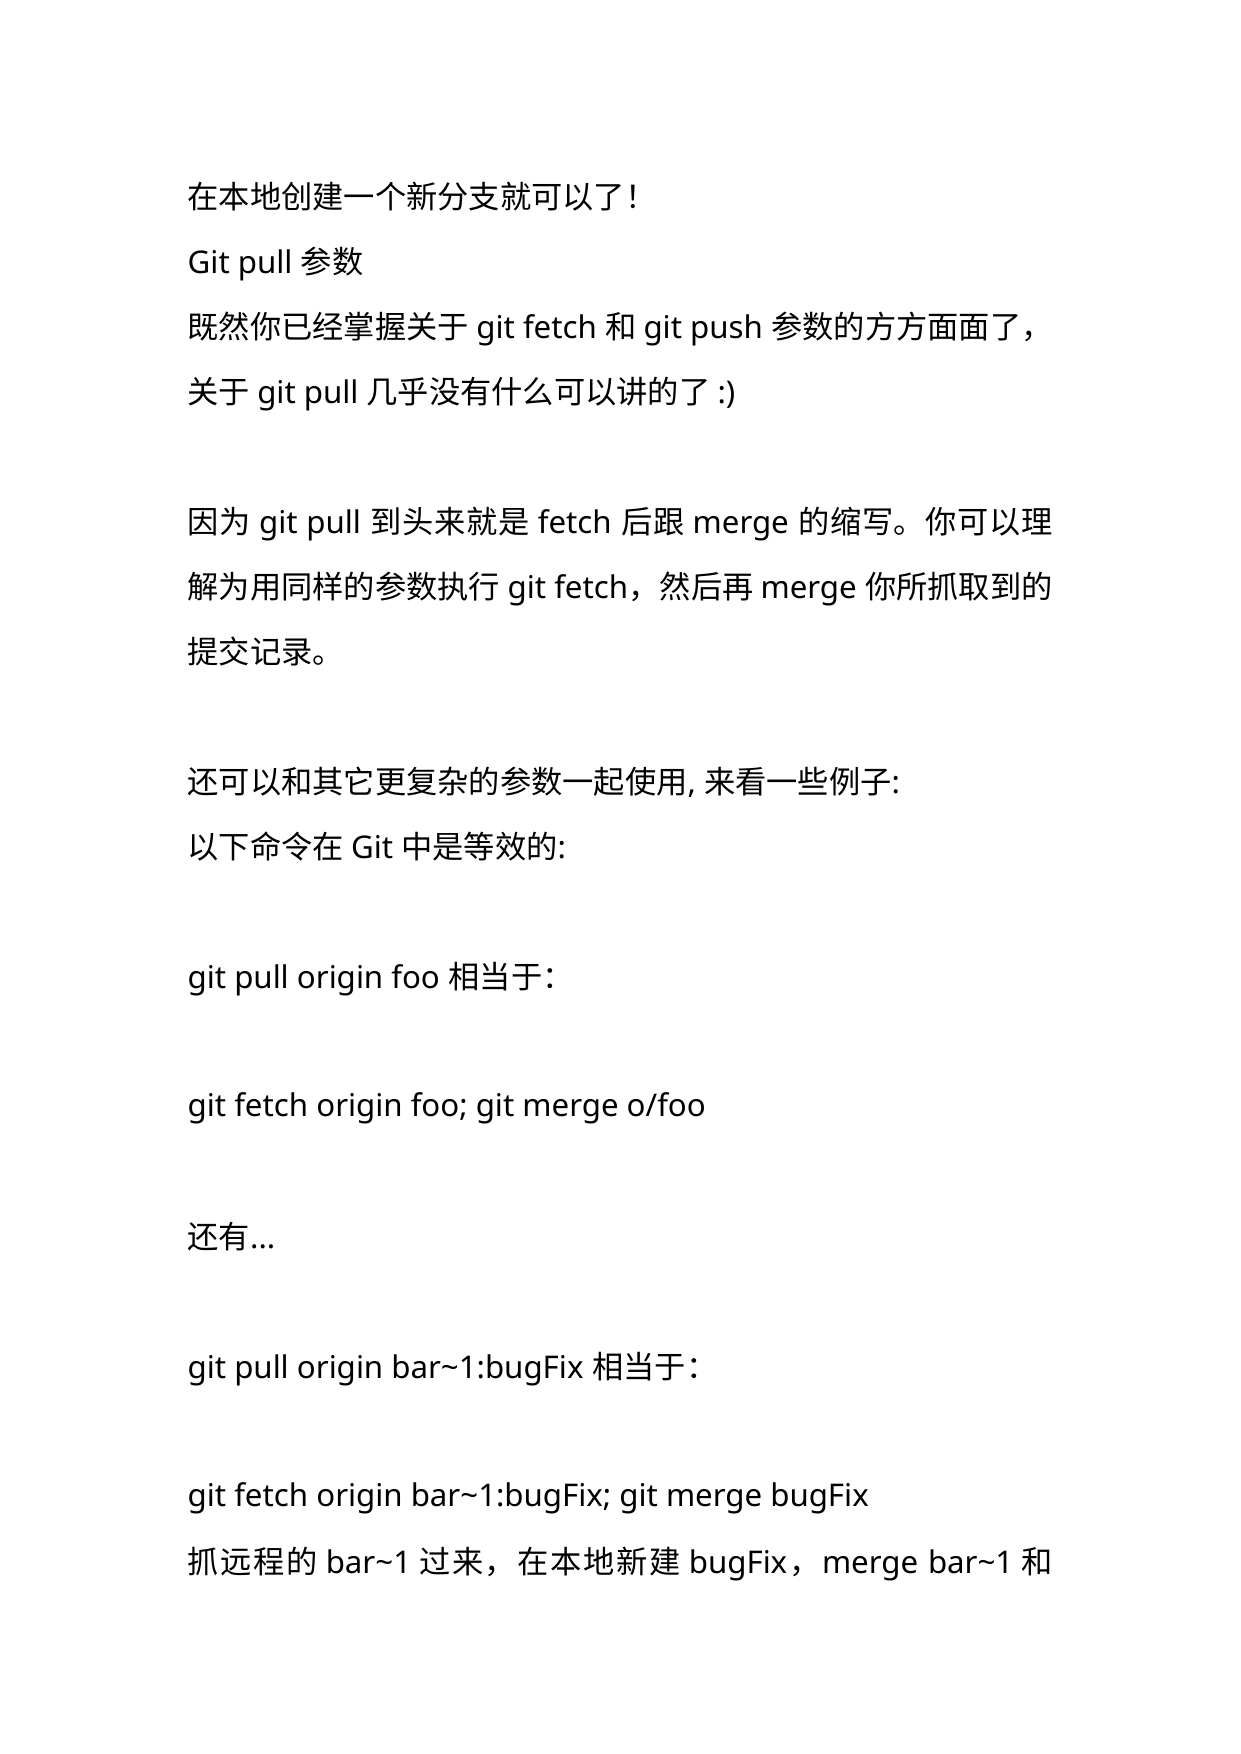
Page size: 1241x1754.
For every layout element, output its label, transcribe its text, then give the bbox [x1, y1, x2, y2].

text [187, 162, 1053, 227]
text git pull origin foo 相当于： [187, 942, 1053, 1007]
text Git pull 参数 [187, 227, 1053, 292]
text 既然你已经掌握关于 git fetch 和 git push 参数的方方面面了，关于 git pull 几乎没有什么可以讲的了 :) [187, 292, 1053, 422]
text 还可以和其它更复杂的参数一起使用, 来看一些例子: [187, 747, 1053, 812]
text 以下命令在 Git 中是等效的: [187, 812, 1053, 877]
text 因为 git pull 到头来就是 fetch 后跟 merge 的缩写。你可以理解为用同样的参数执行 git fetch，然后再 merge 你所抓取到的提交记录。 [187, 487, 1053, 682]
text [187, 1527, 1053, 1592]
text 还有... [187, 1202, 1053, 1267]
text git fetch origin bar~1:bugFix; git merge bugFix [187, 1462, 1053, 1527]
text git pull origin bar~1:bugFix 相当于： [187, 1332, 1053, 1397]
text git fetch origin foo; git merge o/foo [187, 1072, 1053, 1137]
